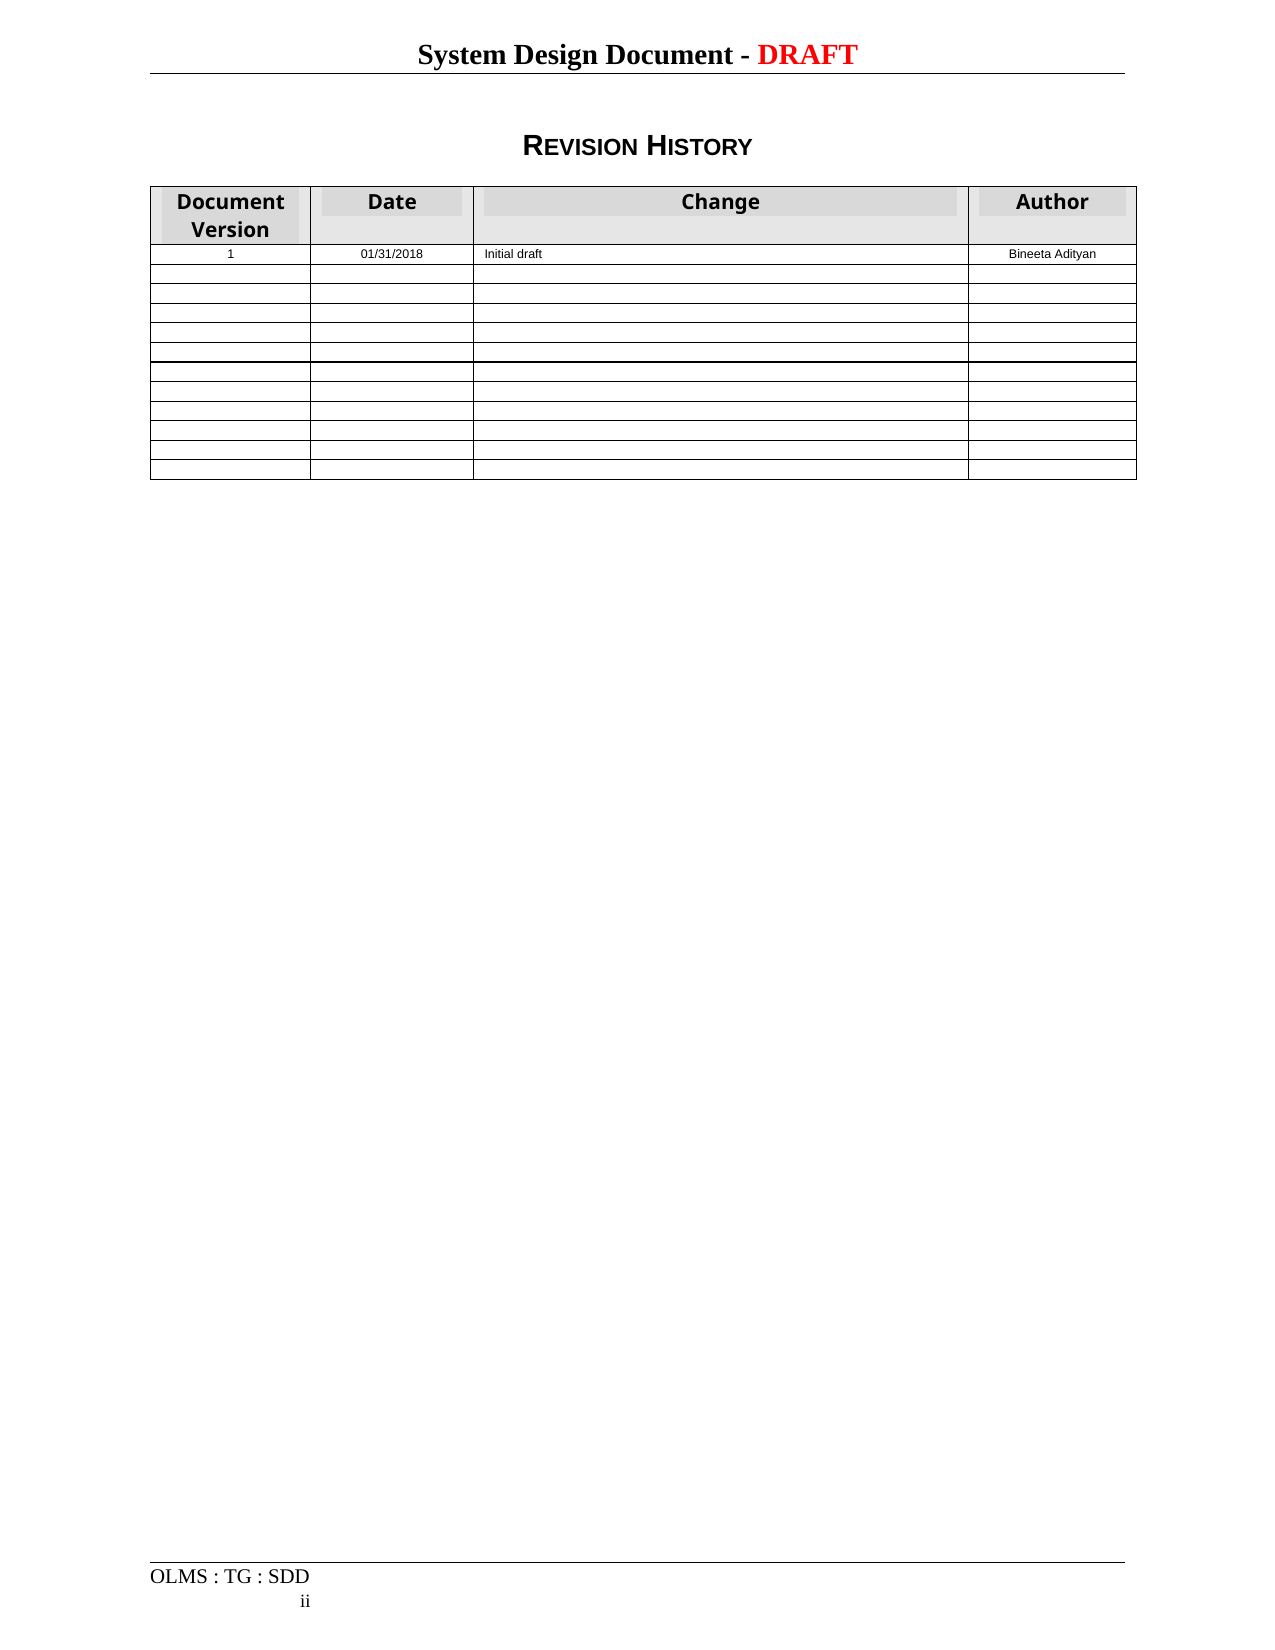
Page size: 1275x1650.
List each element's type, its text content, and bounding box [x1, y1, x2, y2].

table_cell [474, 382, 968, 401]
table_cell [151, 363, 310, 381]
title Revision History [150, 127, 1125, 161]
table_cell [151, 441, 310, 459]
table_cell [474, 441, 968, 459]
table_cell [969, 323, 1136, 342]
table_cell [474, 343, 968, 361]
table_cell [969, 284, 1136, 303]
table_cell [311, 402, 473, 420]
table_cell [474, 265, 968, 283]
table_cell [969, 265, 1136, 283]
table_cell 01/31/2018 [311, 245, 473, 263]
table_cell Initial draft [474, 245, 968, 263]
table_cell [474, 421, 968, 440]
table_cell [969, 343, 1136, 361]
table_cell [311, 343, 473, 361]
table_cell [151, 343, 310, 361]
table_cell [311, 382, 473, 401]
table_cell [311, 460, 473, 479]
table_cell 1 [151, 245, 310, 263]
table_cell [311, 284, 473, 303]
table_cell [151, 304, 310, 322]
table_cell [151, 323, 310, 342]
table_cell [151, 284, 310, 303]
table_cell [474, 363, 968, 381]
table_cell [311, 304, 473, 322]
table_cell [969, 304, 1136, 322]
table_cell [969, 402, 1136, 420]
table_cell [474, 304, 968, 322]
table_cell [969, 441, 1136, 459]
table_cell [311, 363, 473, 381]
table_cell Bineeta Adityan [969, 245, 1136, 263]
table_cell [474, 284, 968, 303]
table_cell [311, 421, 473, 440]
table_cell [969, 382, 1136, 401]
table_cell [151, 265, 310, 283]
table_cell [969, 421, 1136, 440]
table_cell [474, 323, 968, 342]
table_header Date [311, 187, 473, 244]
table_cell [969, 460, 1136, 479]
table_cell [311, 323, 473, 342]
table_header Change [474, 187, 968, 244]
table_cell [474, 402, 968, 420]
table_cell [151, 402, 310, 420]
table_header Author [969, 187, 1136, 244]
table_cell [311, 441, 473, 459]
table_cell [151, 382, 310, 401]
table_cell [151, 460, 310, 479]
table_cell [151, 421, 310, 440]
table_cell [311, 265, 473, 283]
table_cell [969, 363, 1136, 381]
table_cell [474, 460, 968, 479]
